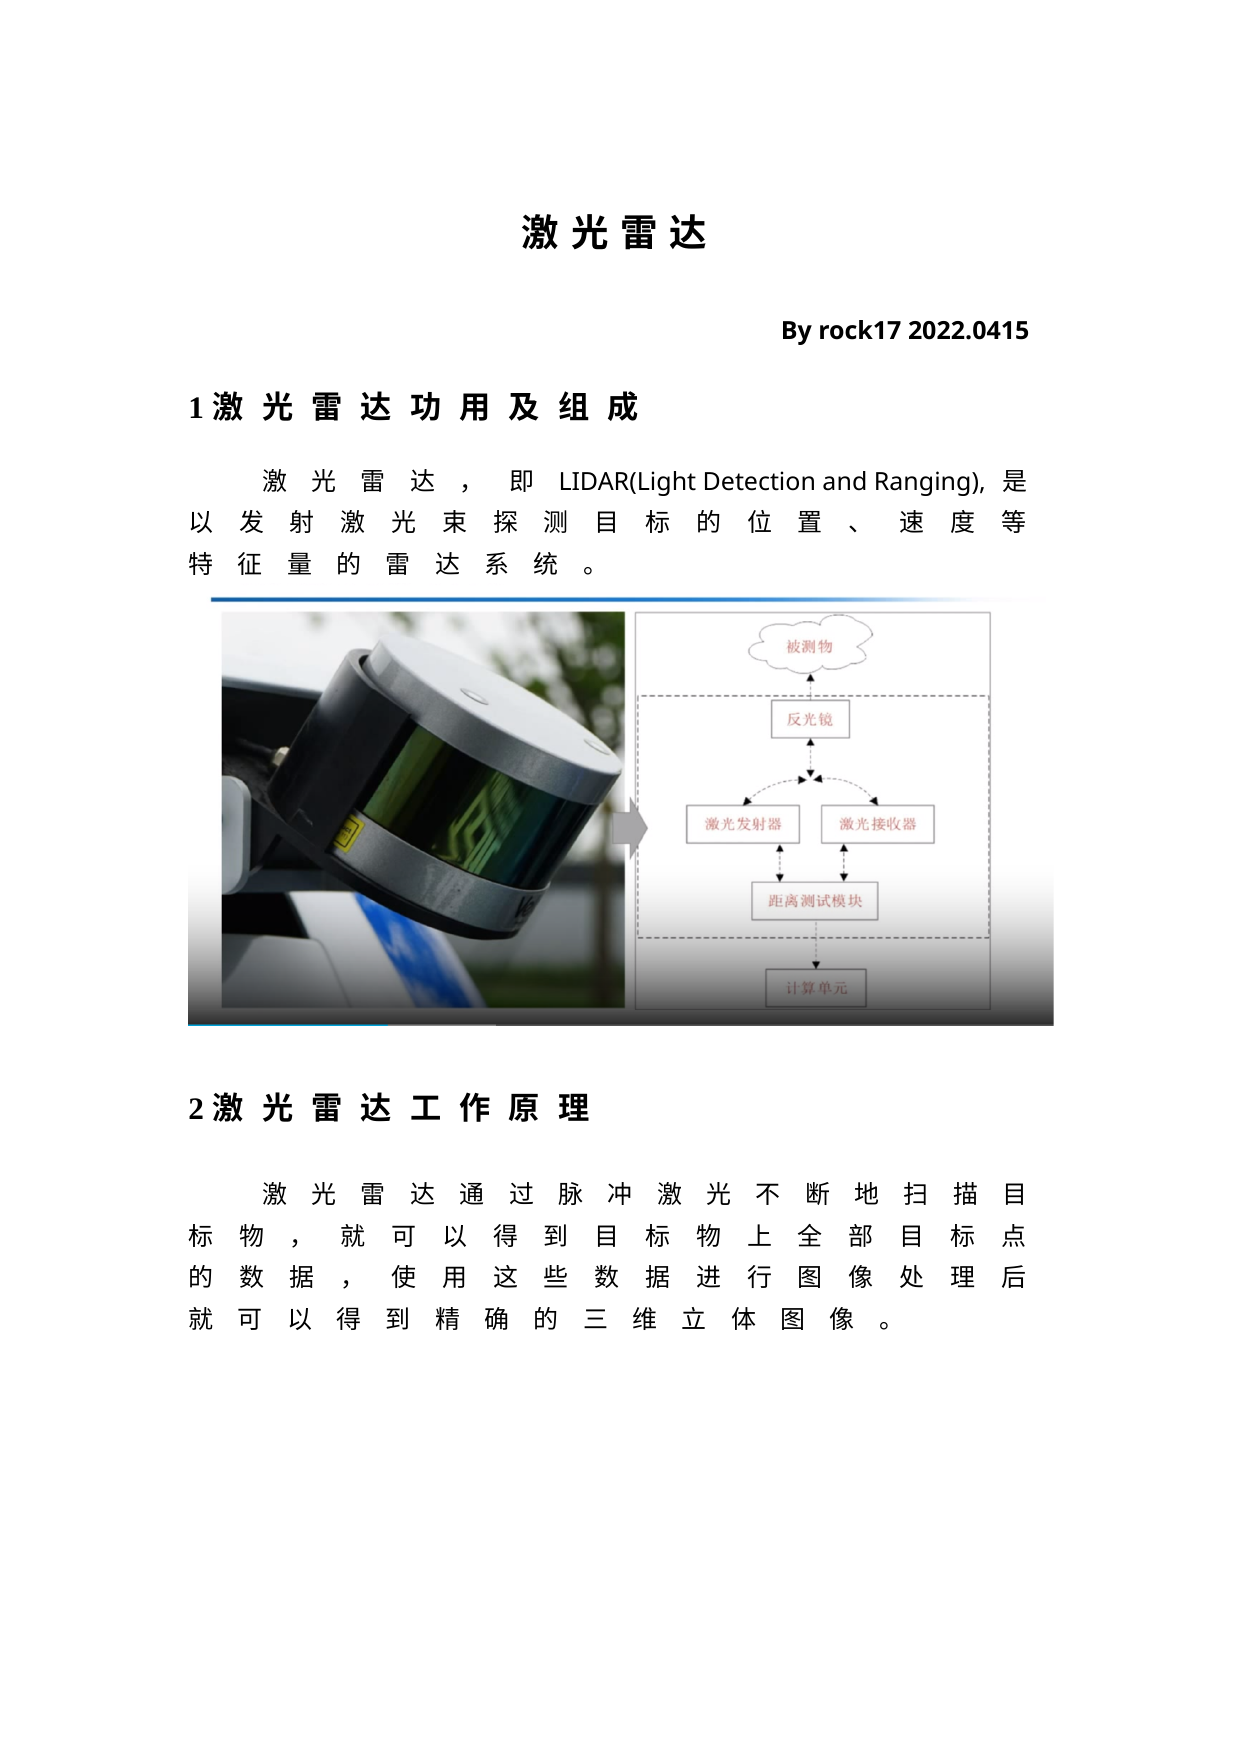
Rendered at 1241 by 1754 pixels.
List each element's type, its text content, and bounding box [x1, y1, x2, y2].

text 激光雷达，即LIDAR(Light Detection and Ranging),是以发射激光束探测目标的位置、速度等特征量的雷达系统。 [188, 459, 1052, 583]
picture [188, 583, 1054, 1026]
subtitle 2 激光雷达工作原理 [188, 1064, 1052, 1147]
text By rock17 2022.0415 [188, 309, 1052, 351]
text 激光雷达通过脉冲激光不断地扫描目标物，就可以得到目标物上全部目标点的数据，使用这些数据进行图像处理后，就可以得到精确的三维立体图像。 [188, 1172, 1052, 1338]
subtitle 激光雷达 [188, 189, 1052, 272]
subtitle 1 激光雷达功用及组成 [188, 363, 1052, 446]
